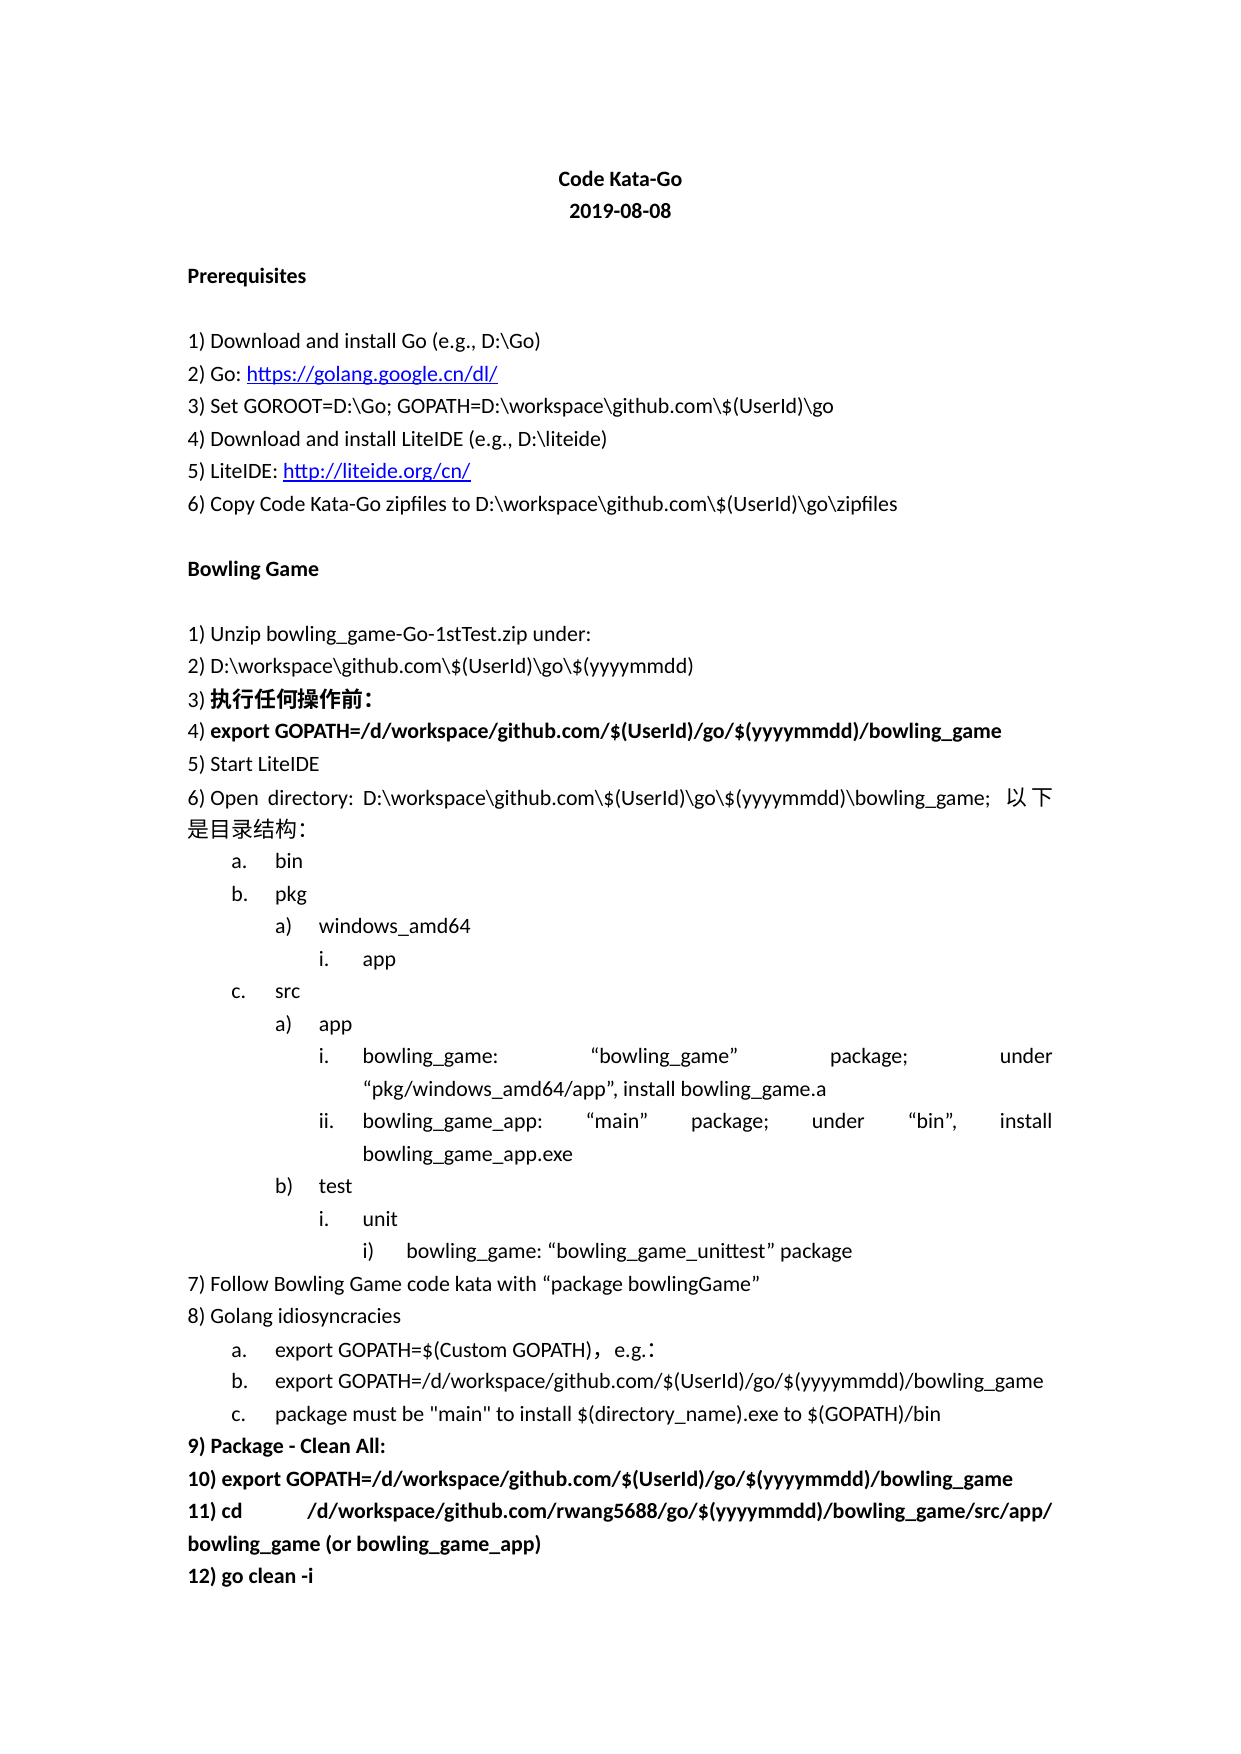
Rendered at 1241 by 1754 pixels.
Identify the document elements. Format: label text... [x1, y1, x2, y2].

list pkg [231, 877, 1053, 909]
list bowling_game: “bowling_game” package; under “pkg/windows_amd64/app”, install bowling_game.a [319, 1039, 1053, 1104]
list LiteIDE: http://liteide.org/cn/ [187, 454, 1053, 487]
list D:\workspace\github.com\$(UserId)\go\$(yyyymmdd) [187, 649, 1053, 682]
list Package - Clean All: [187, 1429, 1053, 1462]
list bowling_game_app: “main” package; under “bin”, install bowling_game_app.exe [319, 1104, 1053, 1169]
list Set GOROOT=D:\Go; GOPATH=D:\workspace\github.com\$(UserId)\go [187, 389, 1053, 422]
text Prerequisites [187, 259, 1053, 292]
list package must be "main" to install $(directory_name).exe to $(GOPATH)/bin [231, 1397, 1053, 1429]
list app [319, 942, 1053, 974]
list Follow Bowling Game code kata with “package bowlingGame” [187, 1267, 1053, 1299]
list export GOPATH=$(Custom GOPATH)，e.g.： [231, 1332, 1053, 1364]
list Go: https://golang.google.cn/dl/ [187, 357, 1053, 389]
list Unzip bowling_game-Go-1stTest.zip under: [187, 617, 1053, 649]
list Bowling Game [187, 552, 1053, 584]
list test [275, 1169, 1053, 1202]
list cd /d/workspace/github.com/rwang5688/go/$(yyyymmdd)/bowling_game/src/app/bowling_game (or bowling_game_app) [187, 1494, 1053, 1559]
list bowling_game: “bowling_game_unittest” package [362, 1234, 1053, 1267]
text 2019-08-08 [187, 194, 1053, 227]
list Golang idiosyncracies [187, 1299, 1053, 1332]
list src [231, 974, 1053, 1007]
list 执行任何操作前： [187, 682, 1053, 714]
list app [275, 1007, 1053, 1039]
list bin [231, 844, 1053, 877]
list Start LiteIDE [187, 747, 1053, 779]
list go clean -i [187, 1559, 1053, 1592]
list windows_amd64 [275, 909, 1053, 942]
list Download and install LiteIDE (e.g., D:\liteide) [187, 422, 1053, 454]
list export GOPATH=/d/workspace/github.com/$(UserId)/go/$(yyyymmdd)/bowling_game [187, 1462, 1053, 1494]
list Open directory: D:\workspace\github.com\$(UserId)\go\$(yyyymmdd)\bowling_game; 以下是目录结构： [187, 779, 1053, 844]
list export GOPATH=/d/workspace/github.com/$(UserId)/go/$(yyyymmdd)/bowling_game [231, 1364, 1053, 1397]
list Copy Code Kata-Go zipfiles to D:\workspace\github.com\$(UserId)\go\zipfiles [187, 487, 1053, 519]
list export GOPATH=/d/workspace/github.com/$(UserId)/go/$(yyyymmdd)/bowling_game [187, 714, 1053, 747]
list Download and install Go (e.g., D:\Go) [187, 324, 1053, 357]
list unit [319, 1202, 1053, 1234]
text Code Kata-Go [187, 162, 1053, 194]
